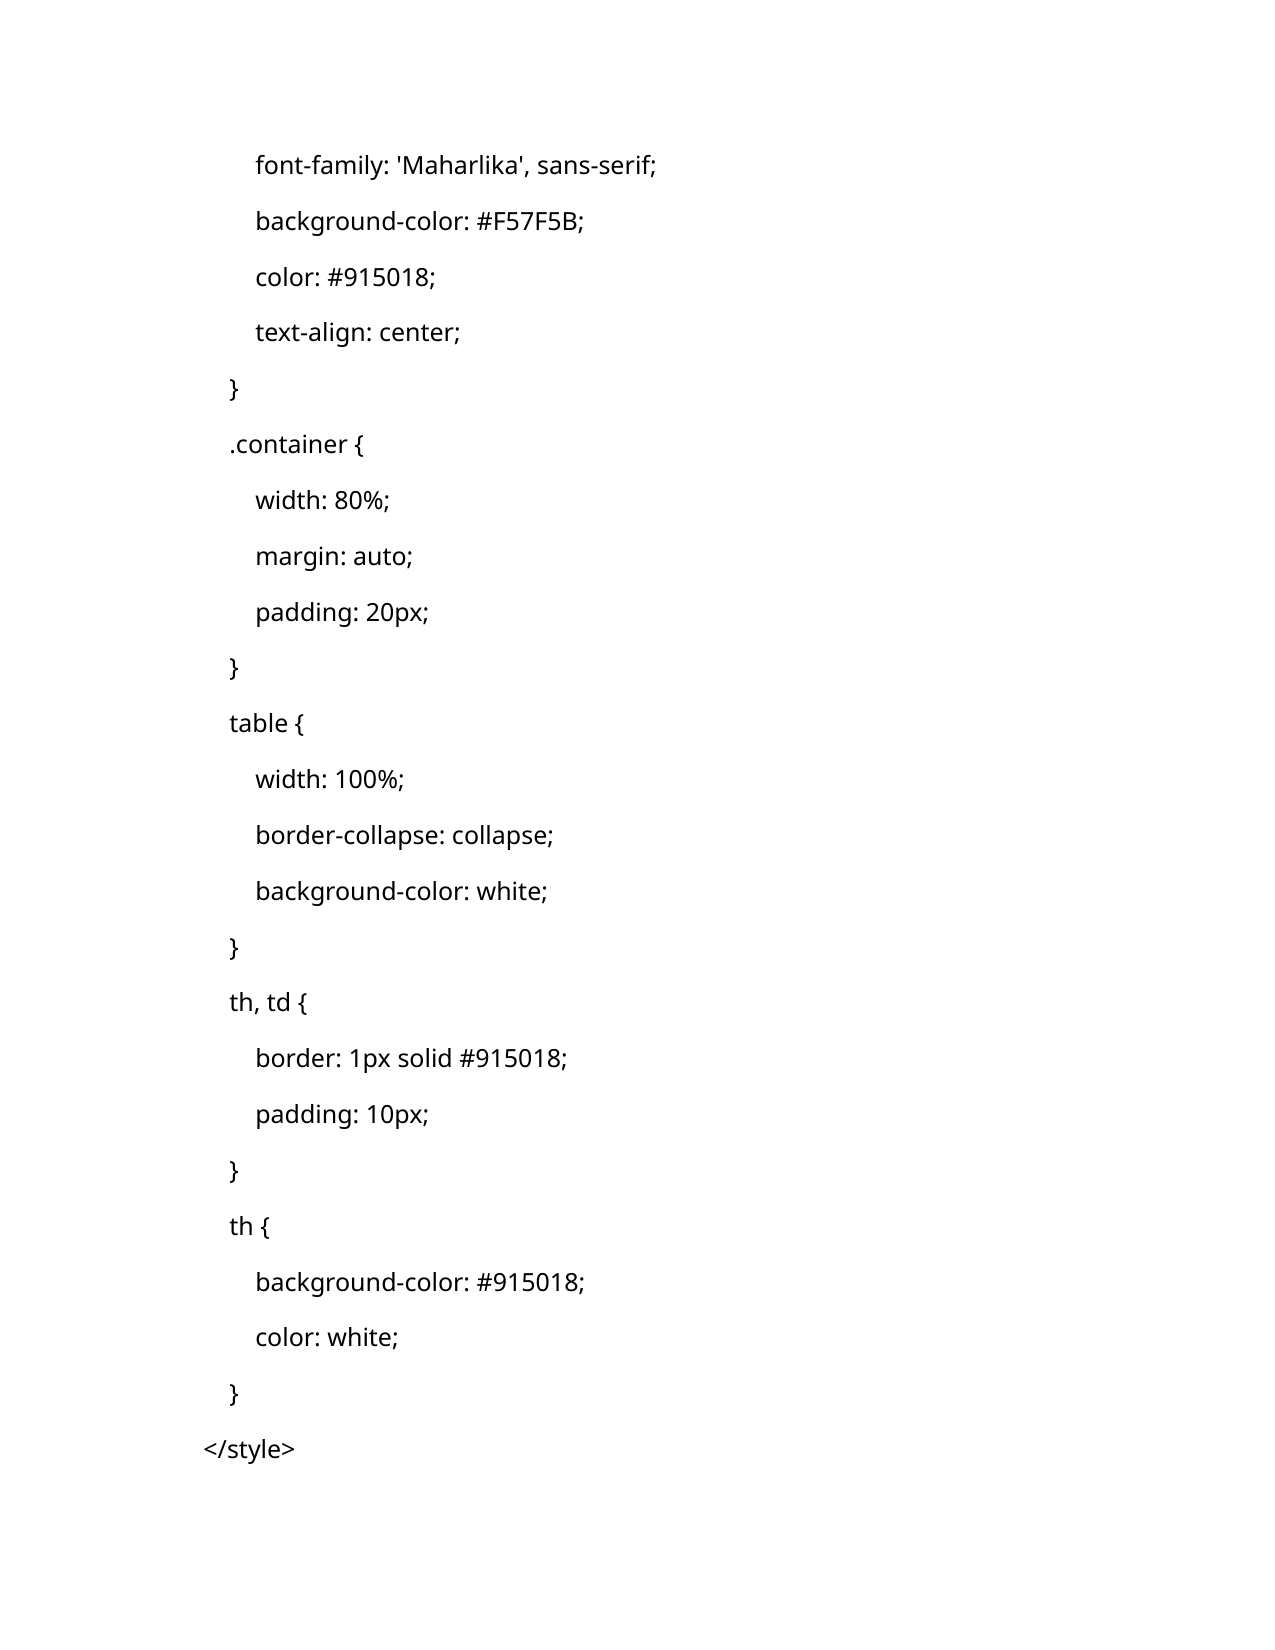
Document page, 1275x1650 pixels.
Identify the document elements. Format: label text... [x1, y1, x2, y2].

text color: white; [177, 1320, 1098, 1354]
text padding: 20px; [177, 594, 1098, 628]
text color: #915018; [177, 259, 1098, 293]
text </style> [177, 1432, 1098, 1466]
text width: 80%; [177, 483, 1098, 517]
text th { [177, 1208, 1098, 1242]
text } [177, 371, 1098, 405]
text } [177, 929, 1098, 963]
text background-color: white; [177, 873, 1098, 907]
text } [177, 1376, 1098, 1410]
text width: 100%; [177, 762, 1098, 796]
text background-color: #F57F5B; [177, 203, 1098, 237]
text } [177, 1153, 1098, 1187]
text border-collapse: collapse; [177, 818, 1098, 852]
text .container { [177, 427, 1098, 461]
text th, td { [177, 985, 1098, 1019]
text border: 1px solid #915018; [177, 1041, 1098, 1075]
text } [177, 650, 1098, 684]
text margin: auto; [177, 538, 1098, 572]
text font-family: 'Maharlika', sans-serif; [177, 148, 1098, 182]
text padding: 10px; [177, 1097, 1098, 1131]
text text-align: center; [177, 315, 1098, 349]
text table { [177, 706, 1098, 740]
text background-color: #915018; [177, 1264, 1098, 1298]
